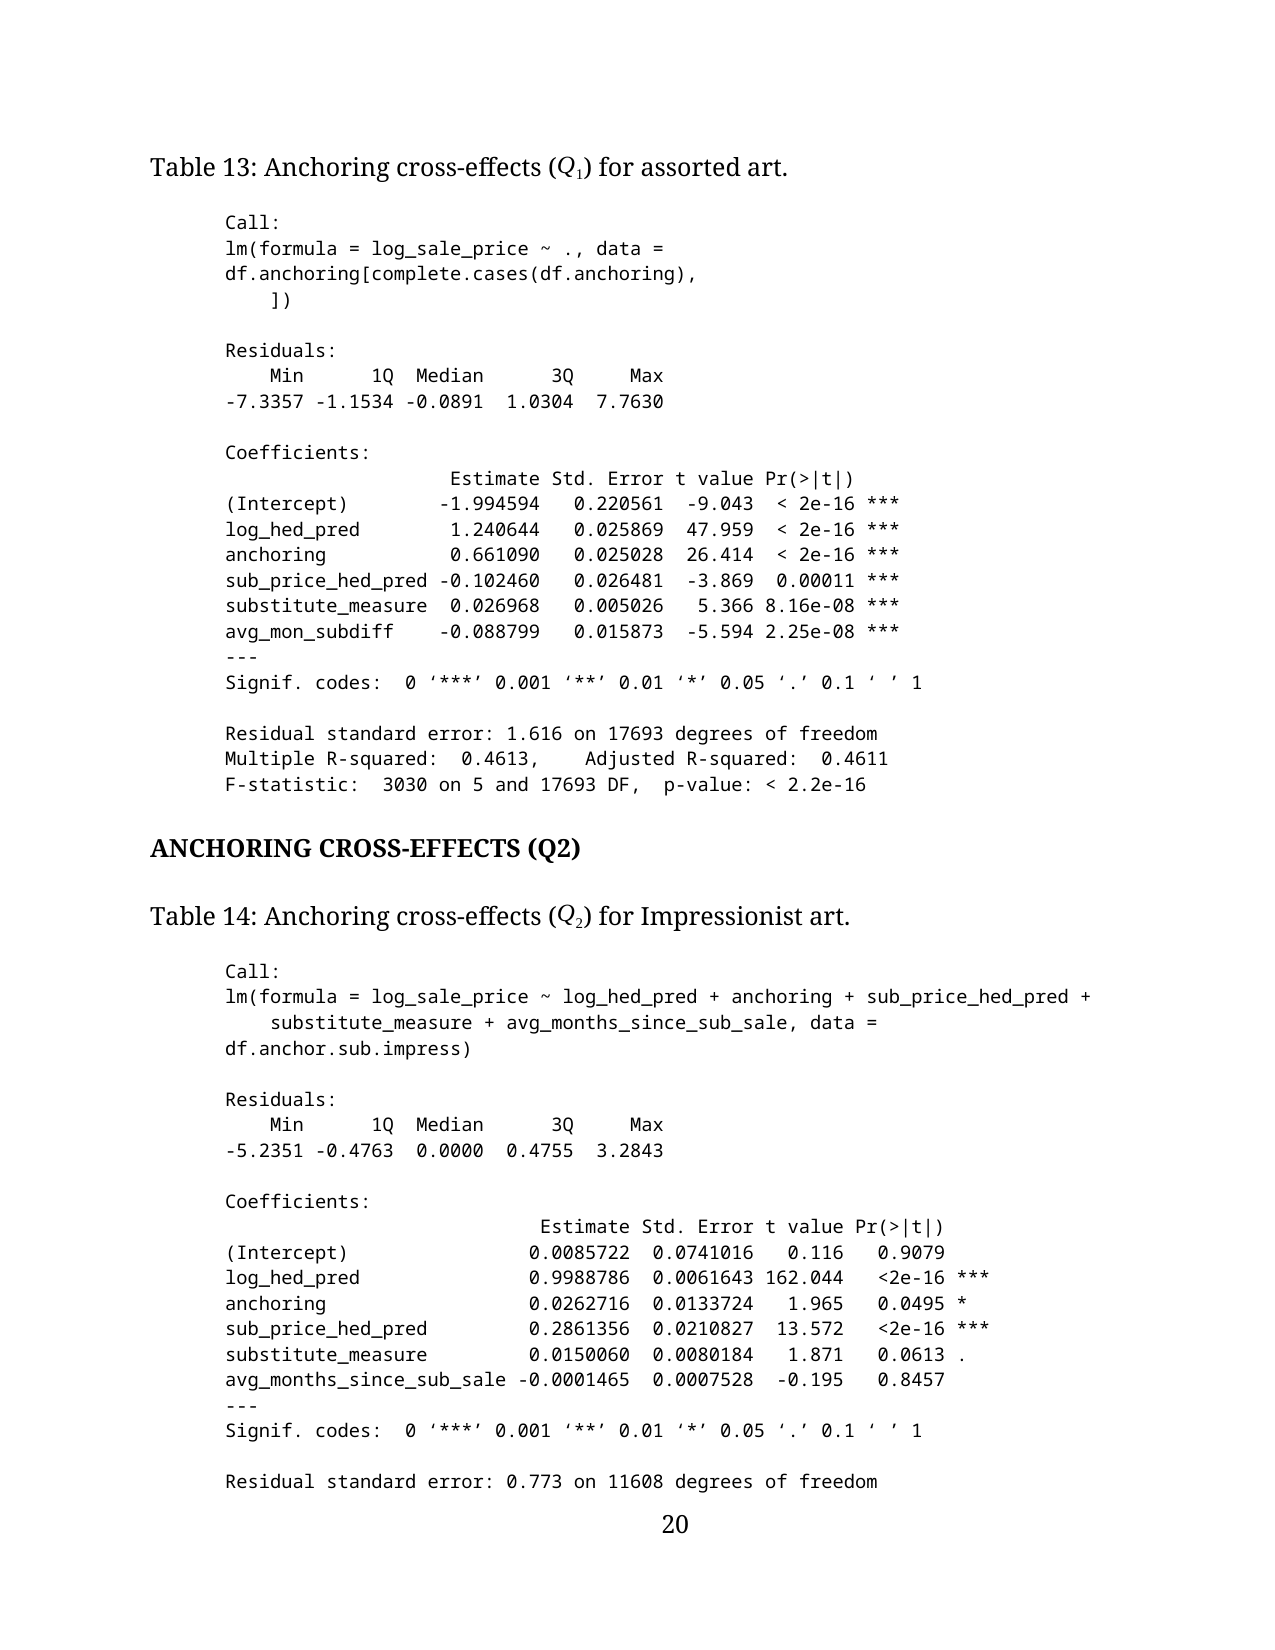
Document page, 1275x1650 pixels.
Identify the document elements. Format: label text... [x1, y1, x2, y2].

text (Intercept) 0.0085722 0.0741016 0.116 0.9079 [225, 1239, 1125, 1264]
text Call: [225, 209, 1125, 235]
text Residuals: [225, 1086, 1125, 1111]
text Call: [225, 958, 1125, 984]
text Min 1Q Median 3Q Max [225, 1111, 1125, 1137]
text lm(formula = log_sale_price ~ log_hed_pred + anchoring + sub_price_hed_pred + [225, 984, 1125, 1009]
text substitute_measure + avg_months_since_sub_sale, data = df.anchor.sub.impress) [225, 1009, 1125, 1060]
text lm(formula = log_sale_price ~ ., data = df.anchoring[complete.cases(df.anchoring), [225, 235, 1125, 286]
text Estimate Std. Error t value Pr(>|t|) [225, 1213, 1125, 1239]
text -5.2351 -0.4763 0.0000 0.4755 3.2843 [225, 1137, 1125, 1162]
text Table 14: Anchoring cross-effects () for Impressionist art. [150, 899, 1125, 933]
text substitute_measure 0.026968 0.005026 5.366 8.16e-08 *** [225, 592, 1125, 618]
text Residual standard error: 1.616 on 17693 degrees of freedom [225, 720, 1125, 746]
text avg_mon_subdiff -0.088799 0.015873 -5.594 2.25e-08 *** [225, 618, 1125, 643]
text Coefficients: [225, 1188, 1125, 1213]
text sub_price_hed_pred 0.2861356 0.0210827 13.572 <2e-16 *** [225, 1316, 1125, 1341]
text F-statistic: 3030 on 5 and 17693 DF, p-value: < 2.2e-16 [225, 771, 1125, 797]
text Table 13: Anchoring cross-effects () for assorted art. [150, 150, 1125, 184]
text --- [225, 643, 1125, 669]
text --- [225, 1392, 1125, 1418]
text Signif. codes: 0 ‘***’ 0.001 ‘**’ 0.01 ‘*’ 0.05 ‘.’ 0.1 ‘ ’ 1 [225, 669, 1125, 694]
text anchoring 0.0262716 0.0133724 1.965 0.0495 * [225, 1290, 1125, 1316]
text -7.3357 -1.1534 -0.0891 1.0304 7.7630 [225, 388, 1125, 414]
text ANCHORING CROSS-EFFECTS (Q2) [150, 831, 1125, 865]
text anchoring 0.661090 0.025028 26.414 < 2e-16 *** [225, 541, 1125, 567]
text avg_months_since_sub_sale -0.0001465 0.0007528 -0.195 0.8457 [225, 1367, 1125, 1392]
text log_hed_pred 1.240644 0.025869 47.959 < 2e-16 *** [225, 516, 1125, 541]
text Min 1Q Median 3Q Max [225, 363, 1125, 388]
text Signif. codes: 0 ‘***’ 0.001 ‘**’ 0.01 ‘*’ 0.05 ‘.’ 0.1 ‘ ’ 1 [225, 1418, 1125, 1443]
text Multiple R-squared: 0.4613, Adjusted R-squared: 0.4611 [225, 746, 1125, 771]
text (Intercept) -1.994594 0.220561 -9.043 < 2e-16 *** [225, 490, 1125, 516]
text Estimate Std. Error t value Pr(>|t|) [225, 465, 1125, 490]
text Coefficients: [225, 439, 1125, 465]
text Residual standard error: 0.773 on 11608 degrees of freedom [225, 1469, 1125, 1494]
text substitute_measure 0.0150060 0.0080184 1.871 0.0613 . [225, 1341, 1125, 1367]
text Residuals: [225, 337, 1125, 363]
text ]) [225, 286, 1125, 312]
text sub_price_hed_pred -0.102460 0.026481 -3.869 0.00011 *** [225, 567, 1125, 592]
text log_hed_pred 0.9988786 0.0061643 162.044 <2e-16 *** [225, 1264, 1125, 1290]
